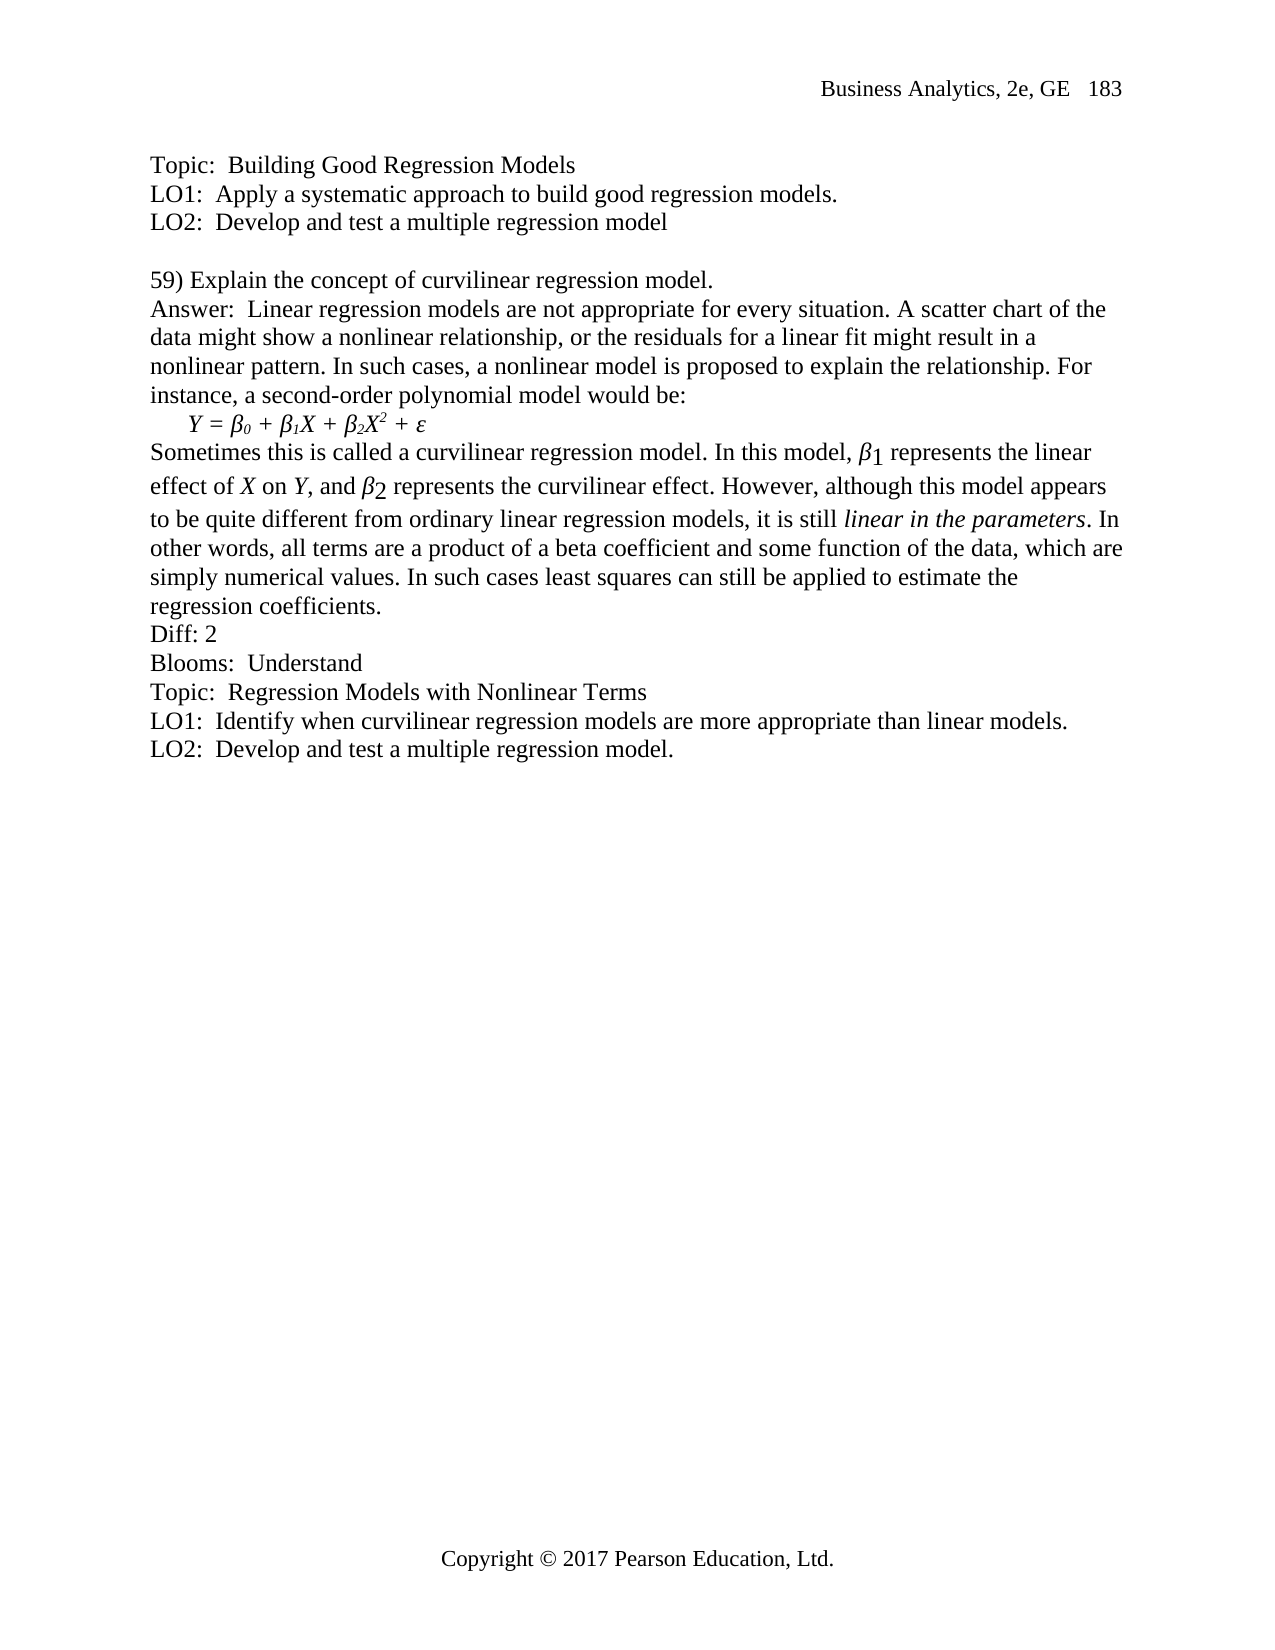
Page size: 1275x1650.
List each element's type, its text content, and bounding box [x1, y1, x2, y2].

text Sometimes this is called a curvilinear regression model. In this model, β1 represents the linear effect of X on Y, and β2 represents the curvilinear effect. However, although this model appears to be quite different from ordinary linear regression models, it is still linear in the parameters. In other words, all terms are a product of a beta coefficient and some function of the data, which are simply numerical values. In such cases least squares can still be applied to estimate the regression coefficients. [150, 437, 1125, 619]
text Blooms: Understand [150, 648, 1125, 677]
text LO1: Apply a systematic approach to build good regression models. [150, 179, 1125, 207]
text Topic: Regression Models with Nonlinear Terms [150, 677, 1125, 706]
text LO2: Develop and test a multiple regression model [150, 207, 1125, 236]
text Y = β0 + β1X + β2X2 + ε [150, 409, 1125, 437]
text LO1: Identify when curvilinear regression models are more appropriate than linear models. [150, 706, 1125, 734]
text Answer: Linear regression models are not appropriate for every situation. A scatter chart of the data might show a nonlinear relationship, or the residuals for a linear fit might result in a nonlinear pattern. In such cases, a nonlinear model is proposed to explain the relationship. For instance, a second-order polynomial model would be: [150, 294, 1125, 409]
text 59) Explain the concept of curvilinear regression model. [150, 265, 1125, 294]
text Diff: 2 [150, 619, 1125, 648]
text LO2: Develop and test a multiple regression model. [150, 734, 1125, 763]
text Topic: Building Good Regression Models [150, 150, 1125, 179]
